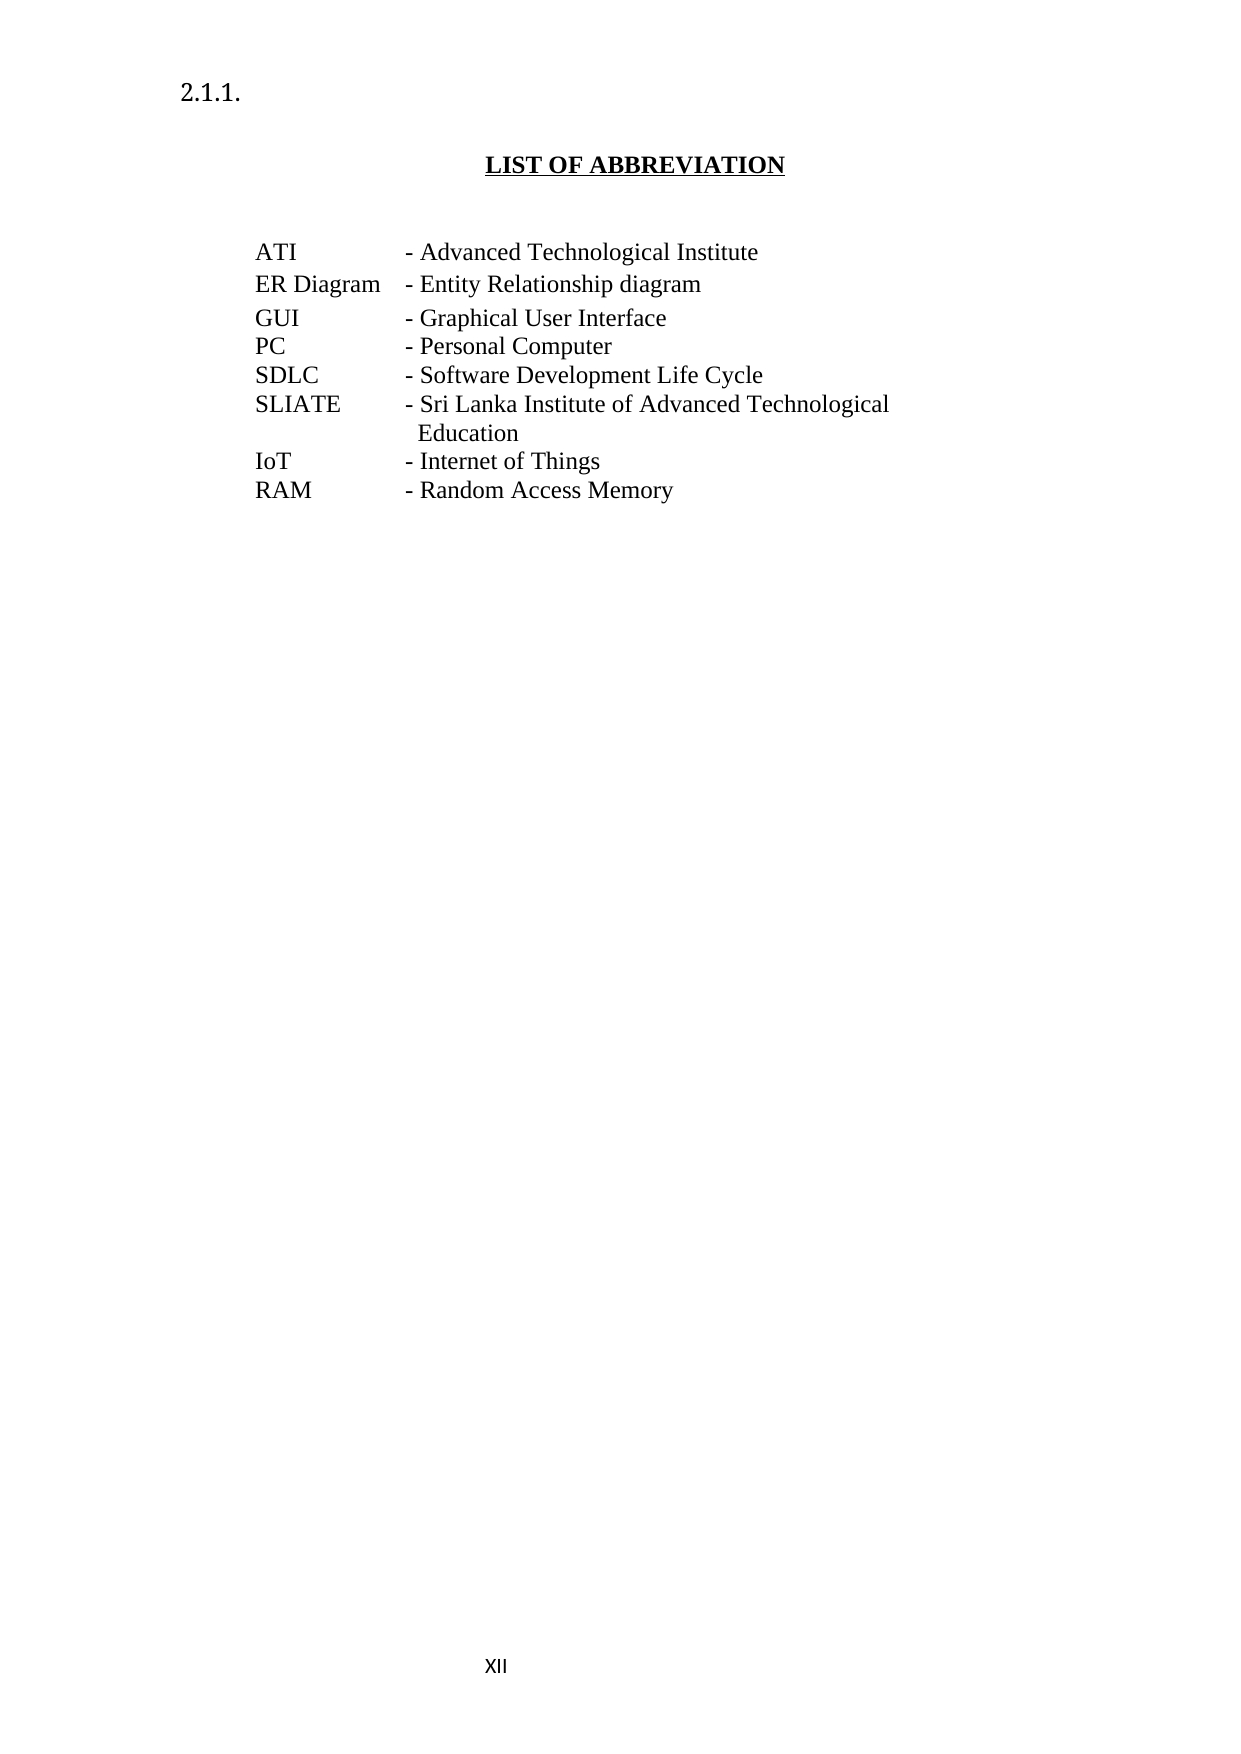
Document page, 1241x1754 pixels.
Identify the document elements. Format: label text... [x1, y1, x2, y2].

list SDLC - Software Development Life Cycle [180, 360, 1090, 389]
list PC - Personal Computer [180, 331, 1090, 360]
text ER Diagram - Entity Relationship diagram [180, 269, 1090, 298]
list IoT - Internet of Things [180, 446, 1090, 475]
list RAM - Random Access Memory [180, 475, 1090, 504]
list GUI - Graphical User Interface [180, 303, 1090, 331]
text ATI - Advanced Technological Institute [180, 237, 1090, 265]
list LIST OF ABBREVIATION [180, 150, 1090, 179]
list SLIATE - Sri Lanka Institute of Advanced Technological Education [180, 389, 1090, 446]
